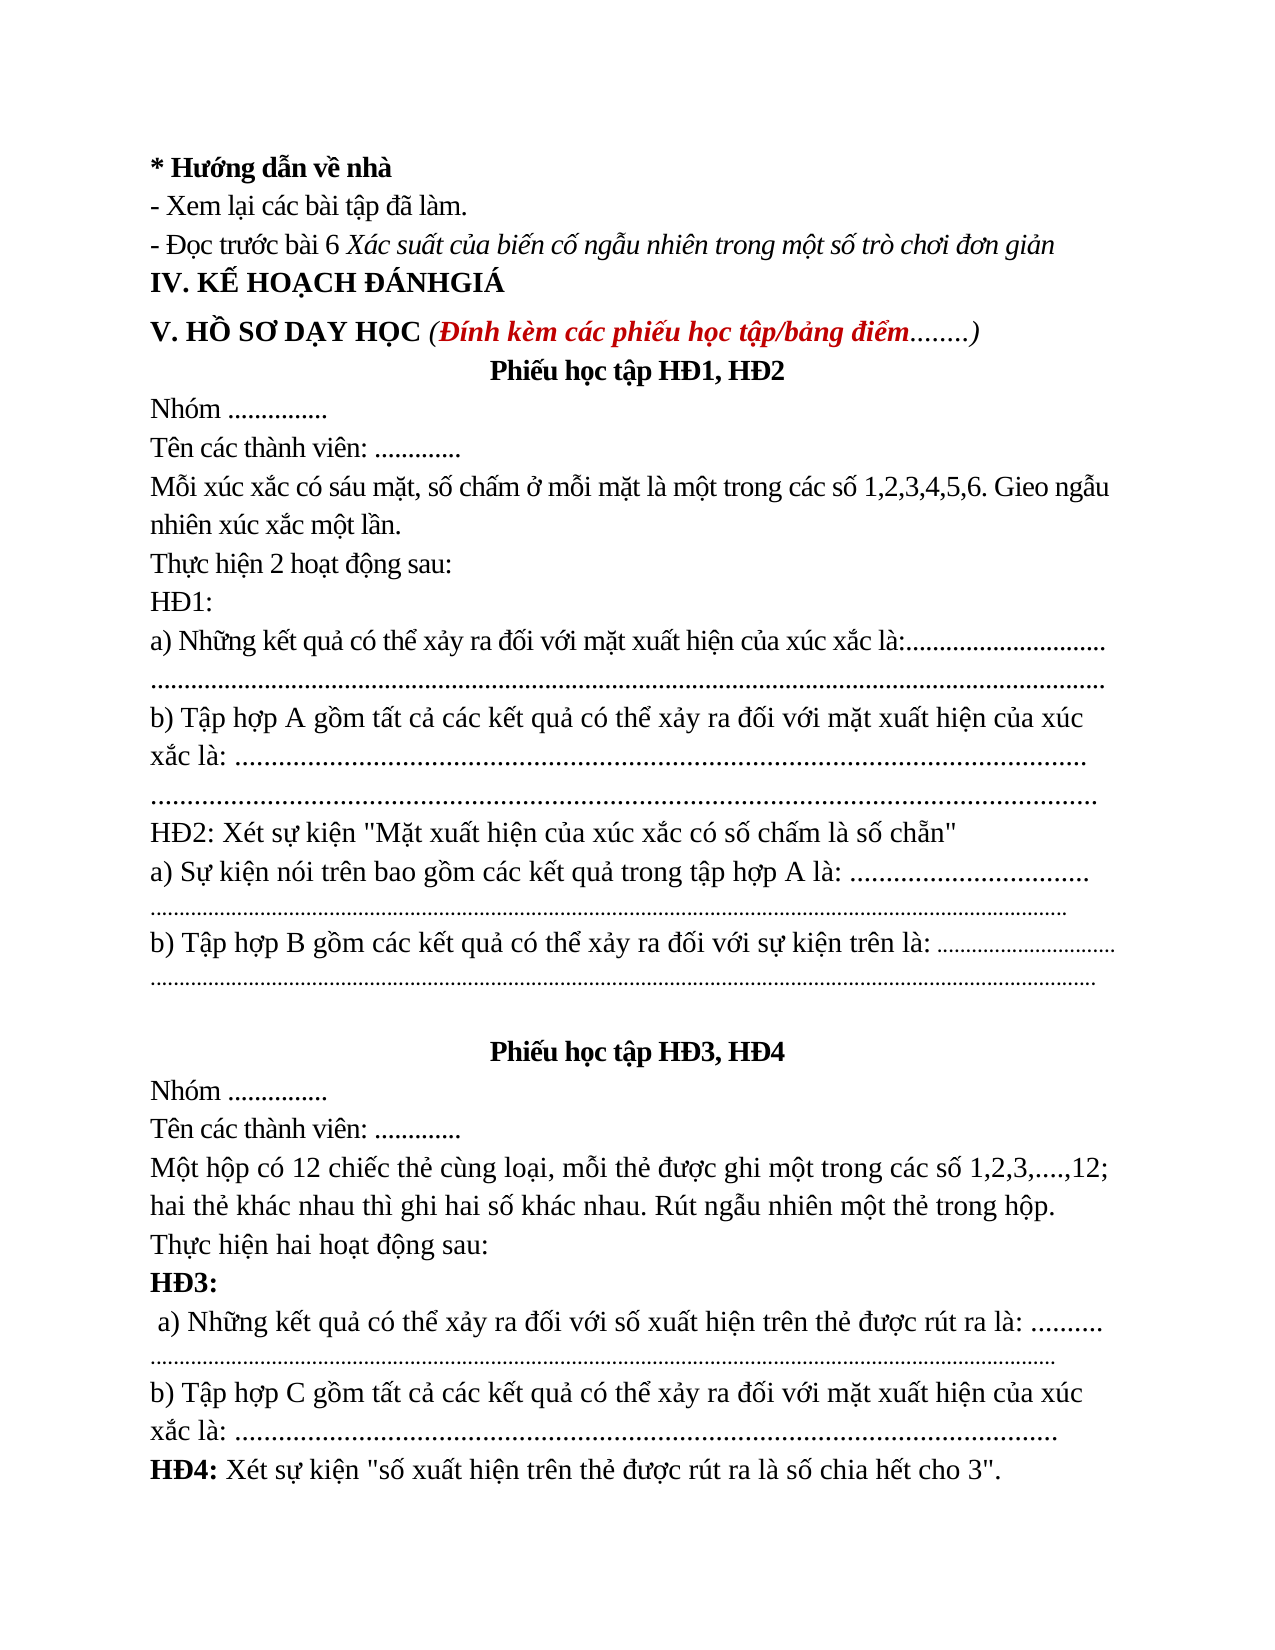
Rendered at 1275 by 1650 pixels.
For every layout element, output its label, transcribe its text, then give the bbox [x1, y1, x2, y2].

text a) Những kết quả có thể xảy ra đối với mặt xuất hiện của xúc xắc là:.............................. [150, 623, 1125, 656]
text HĐ2: Xét sự kiện "Mặt xuất hiện của xúc xắc có số chấm là số chẵn" [150, 816, 1125, 849]
text HĐ4: Xét sự kiện "số xuất hiện trên thẻ được rút ra là số chia hết cho 3". [150, 1452, 1125, 1485]
text a) Sự kiện nói trên bao gồm các kết quả trong tập hợp A là: ................................. [150, 854, 1125, 888]
text b) Tập hợp B gồm các kết quả có thể xảy ra đối với sự kiện trên là: ............................... [150, 925, 1125, 958]
text .................................................................................................................................. [150, 777, 1125, 811]
text Phiếu học tập HĐ3, HĐ4 [150, 1034, 1125, 1068]
text .................................................................................................................................................................... [150, 963, 1125, 991]
text - Xem lại các bài tập đã làm. [150, 188, 1125, 222]
text HĐ3: [150, 1265, 1125, 1299]
text Mỗi xúc xắc có sáu mặt, số chấm ở mỗi mặt là một trong các số 1,2,3,4,5,6. Gieo ngẫu nhiên xúc xắc một lần. [150, 469, 1125, 541]
text HĐ1: [150, 584, 1125, 618]
text Phiếu học tập HĐ1, HĐ2 [150, 353, 1125, 387]
text ............................................................................................................................................................... [150, 893, 1125, 921]
text Nhóm ............... [150, 1073, 1125, 1106]
text * Hướng dẫn về nhà [150, 150, 1125, 183]
text ............................................................................................................................................................. [150, 1342, 1125, 1371]
text V. HỒ SƠ DẠY HỌC (Đính kèm các phiếu học tập/bảng điểm ) [150, 314, 1125, 348]
text a) Những kết quả có thể xảy ra đối với số xuất hiện trên thẻ được rút ra là: .......... [150, 1304, 1125, 1337]
text IV. KẾ HOẠCH ĐÁNHGIÁ [150, 266, 1125, 299]
text ............................................................................................................................................... [150, 661, 1125, 695]
text - Đọc trước bài 6 Xác suất của biến cố ngẫu nhiên trong một số trò chơi đơn giản [150, 227, 1125, 261]
text Nhóm ............... [150, 392, 1125, 425]
text Thực hiện hai hoạt động sau: [150, 1227, 1125, 1260]
text b) Tập hợp C gồm tất cả các kết quả có thể xảy ra đối với mặt xuất hiện của xúc xắc là: ................................................................................................................. [150, 1375, 1125, 1447]
text Tên các thành viên: ............. [150, 430, 1125, 464]
text Một hộp có 12 chiếc thẻ cùng loại, mỗi thẻ được ghi một trong các số 1,2,3,....,12; hai thẻ khác nhau thì ghi hai số khác nhau. Rút ngẫu nhiên một thẻ trong hộp. [150, 1150, 1125, 1222]
text Thực hiện 2 hoạt động sau: [150, 546, 1125, 579]
text Tên các thành viên: ............. [150, 1111, 1125, 1145]
text b) Tập hợp A gồm tất cả các kết quả có thể xảy ra đối với mặt xuất hiện của xúc xắc là: ..................................................................................................................... [150, 700, 1125, 772]
